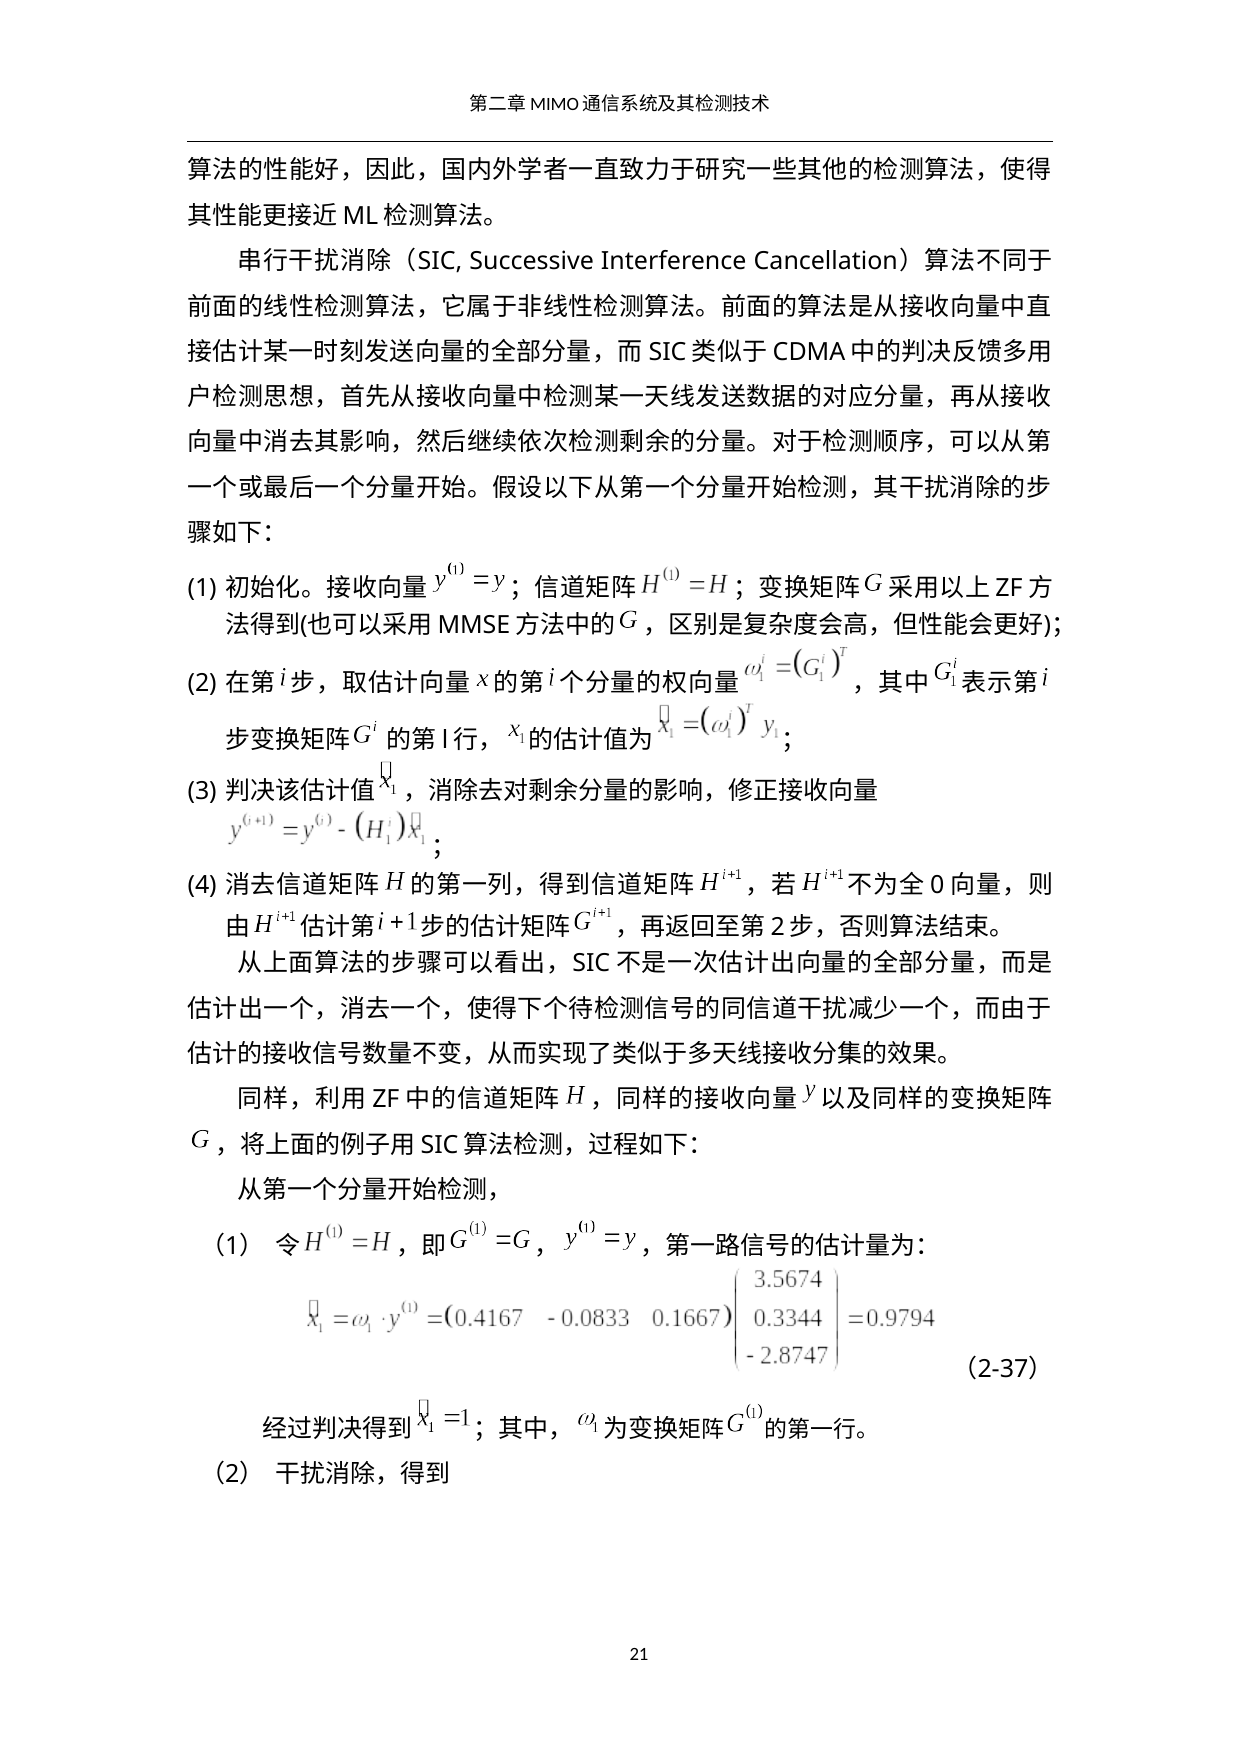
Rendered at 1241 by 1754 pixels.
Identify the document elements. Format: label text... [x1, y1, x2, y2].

list （2-37） [262, 1262, 1053, 1384]
list 消去信道矩阵的第一列，得到信道矩阵，若不为全0向量，则由估计第步的估计矩阵，再返回至第2步，否则算法结束。 [187, 862, 1053, 943]
list 经过判决得到；其中，为变换矩阵的第一行。 [262, 1394, 1053, 1445]
list 干扰消除，得到 [200, 1454, 1053, 1490]
text 串行干扰消除（SIC, Successive Interference Cancellation）算法不同于前面的线性检测算法，它属于非线性检测算法。前面的算法是从接收向量中直接估计某一时刻发送向量的全部分量，而SIC类似于CDMA中的判决反馈多用户检测思想，首先从接收向量中检测某一天线发送数据的对应分量，再从接收向量中消去其影响，然后继续依次检测剩余的分量。对于检测顺序，可以从第一个或最后一个分量开始。假设以下从第一个分量开始检测，其干扰消除的步骤如下： [187, 241, 1053, 549]
list 判决该估计值，消除去对剩余分量的影响，修正接收向量 [187, 756, 1053, 807]
list 初始化。接收向量；信道矩阵；变换矩阵采用以上ZF方法得到(也可以采用MMSE方法中的，区别是复杂度会高，但性能会更好)； [187, 558, 1053, 641]
text 同样，利用ZF中的信道矩阵，同样的接收向量以及同样的变换矩阵，将上面的例子用SIC算法检测，过程如下： [187, 1079, 1053, 1161]
list ； [225, 807, 1053, 862]
text 从第一个分量开始检测， [187, 1170, 1053, 1206]
text 前面讲到的线性检测算法，从仿真结果可以看出，性能远远不如ML检测算法的性能好，因此，国内外学者一直致力于研究一些其他的检测算法，使得其性能更接近ML检测算法。 [187, 150, 1053, 232]
list 令，即，，第一路信号的估计量为： [200, 1215, 1053, 1262]
text 从上面算法的步骤可以看出，SIC不是一次估计出向量的全部分量，而是估计出一个，消去一个，使得下个待检测信号的同信道干扰减少一个，而由于估计的接收信号数量不变，从而实现了类似于多天线接收分集的效果。 [187, 943, 1053, 1069]
list 在第步，取估计向量的第个分量的权向量，其中表示第步变换矩阵 的第l行，的估计值为； [187, 641, 1053, 756]
